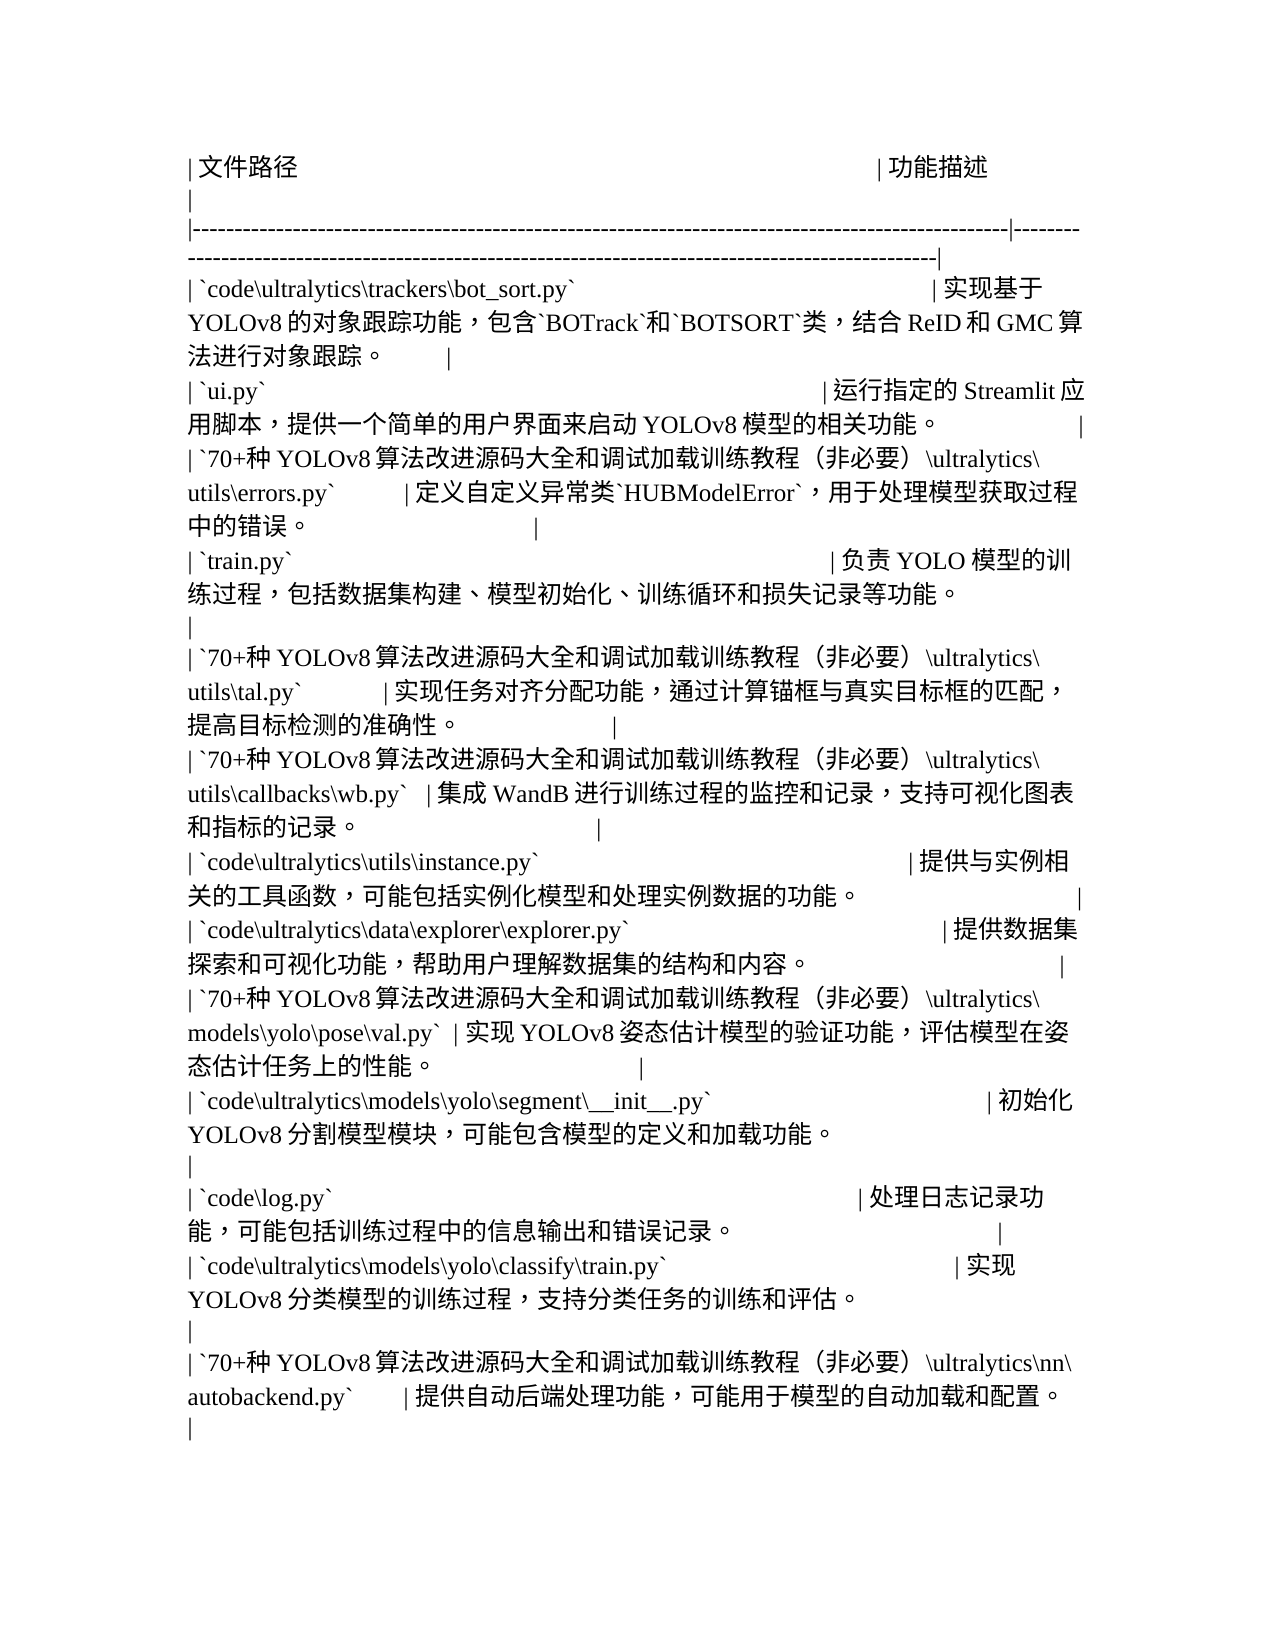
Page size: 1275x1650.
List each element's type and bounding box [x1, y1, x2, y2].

text [187, 150, 1087, 1470]
